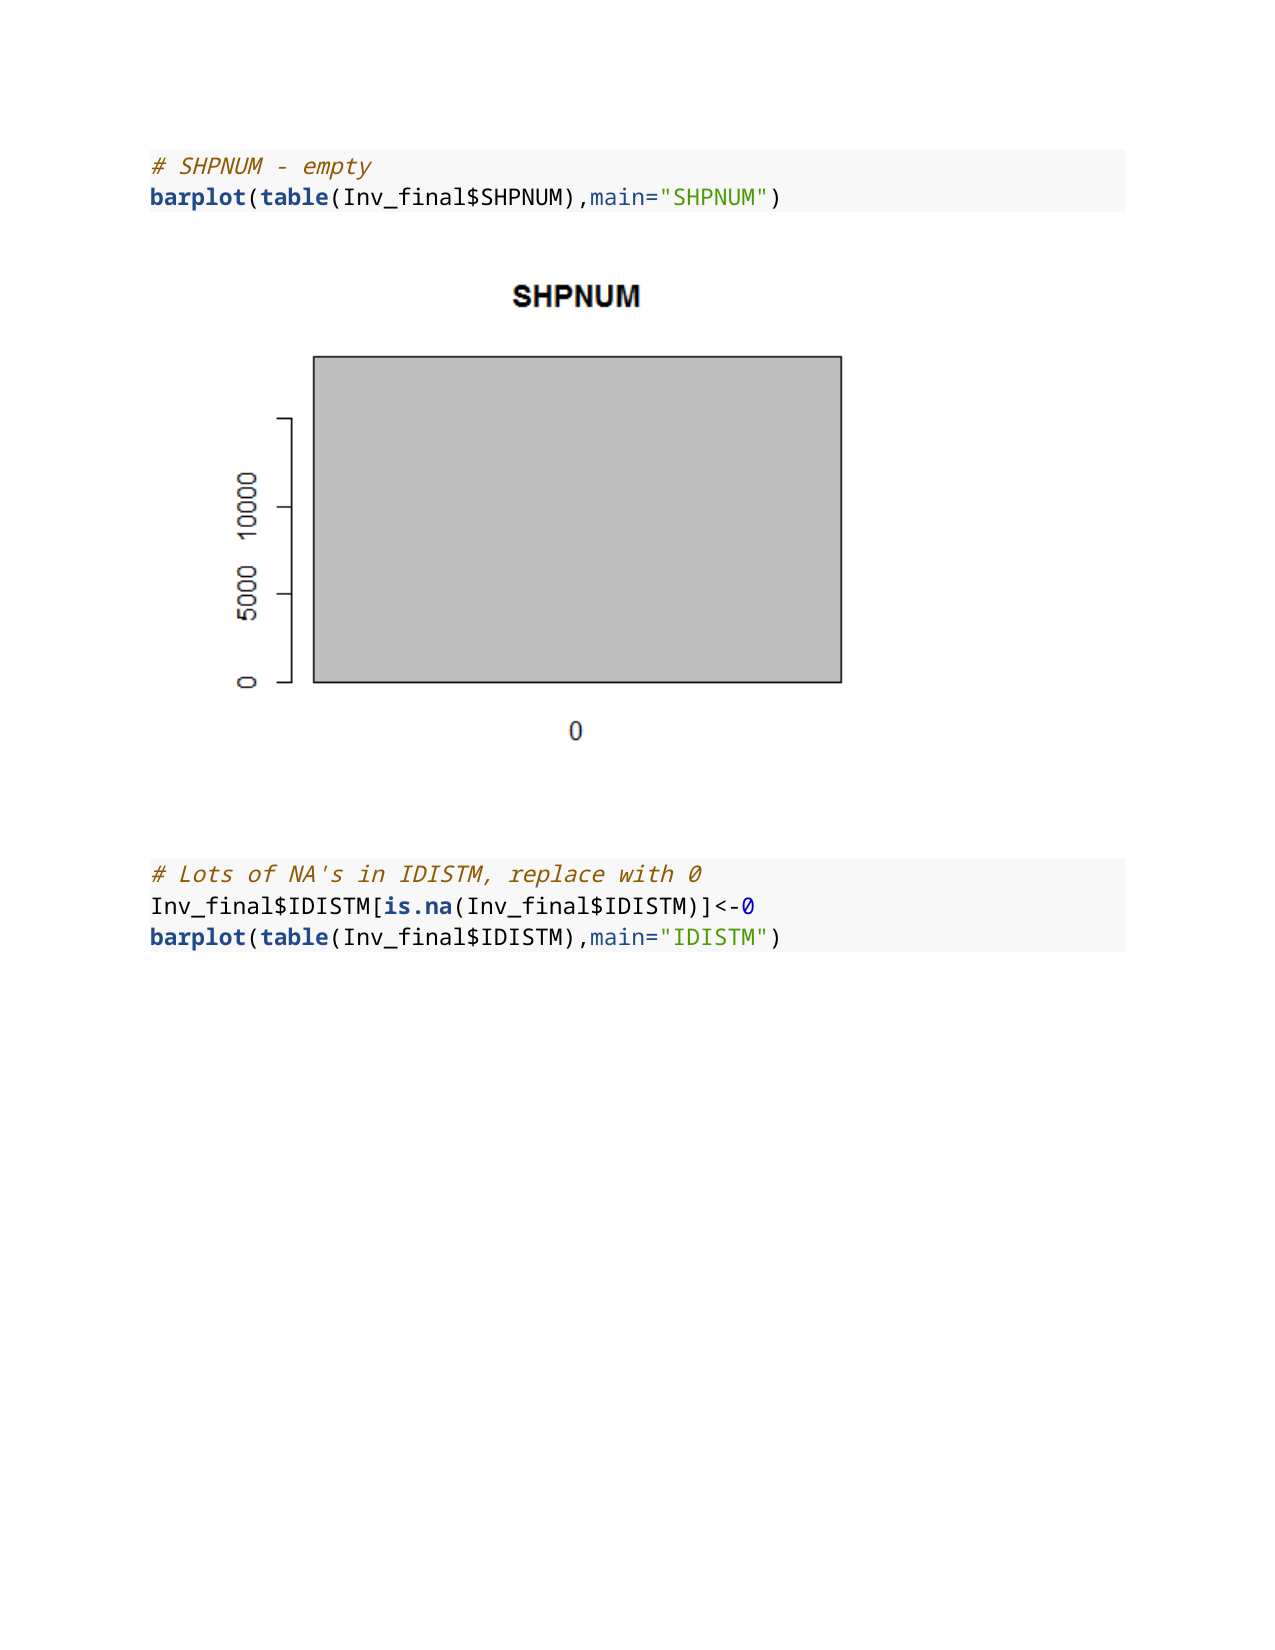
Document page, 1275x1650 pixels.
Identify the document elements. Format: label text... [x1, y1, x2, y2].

picture [168, 233, 925, 840]
text # SHPNUM - empty barplot(table(Inv_final$SHPNUM),main="SHPNUM") [370, 150, 1125, 212]
text # Lots of NA's in IDISTM, replace with 0 Inv_final$IDISTM[is.na(Inv_final$IDISTM)]<-0 barplot(table(Inv_final$IDISTM),main="IDISTM") [150, 858, 1125, 952]
